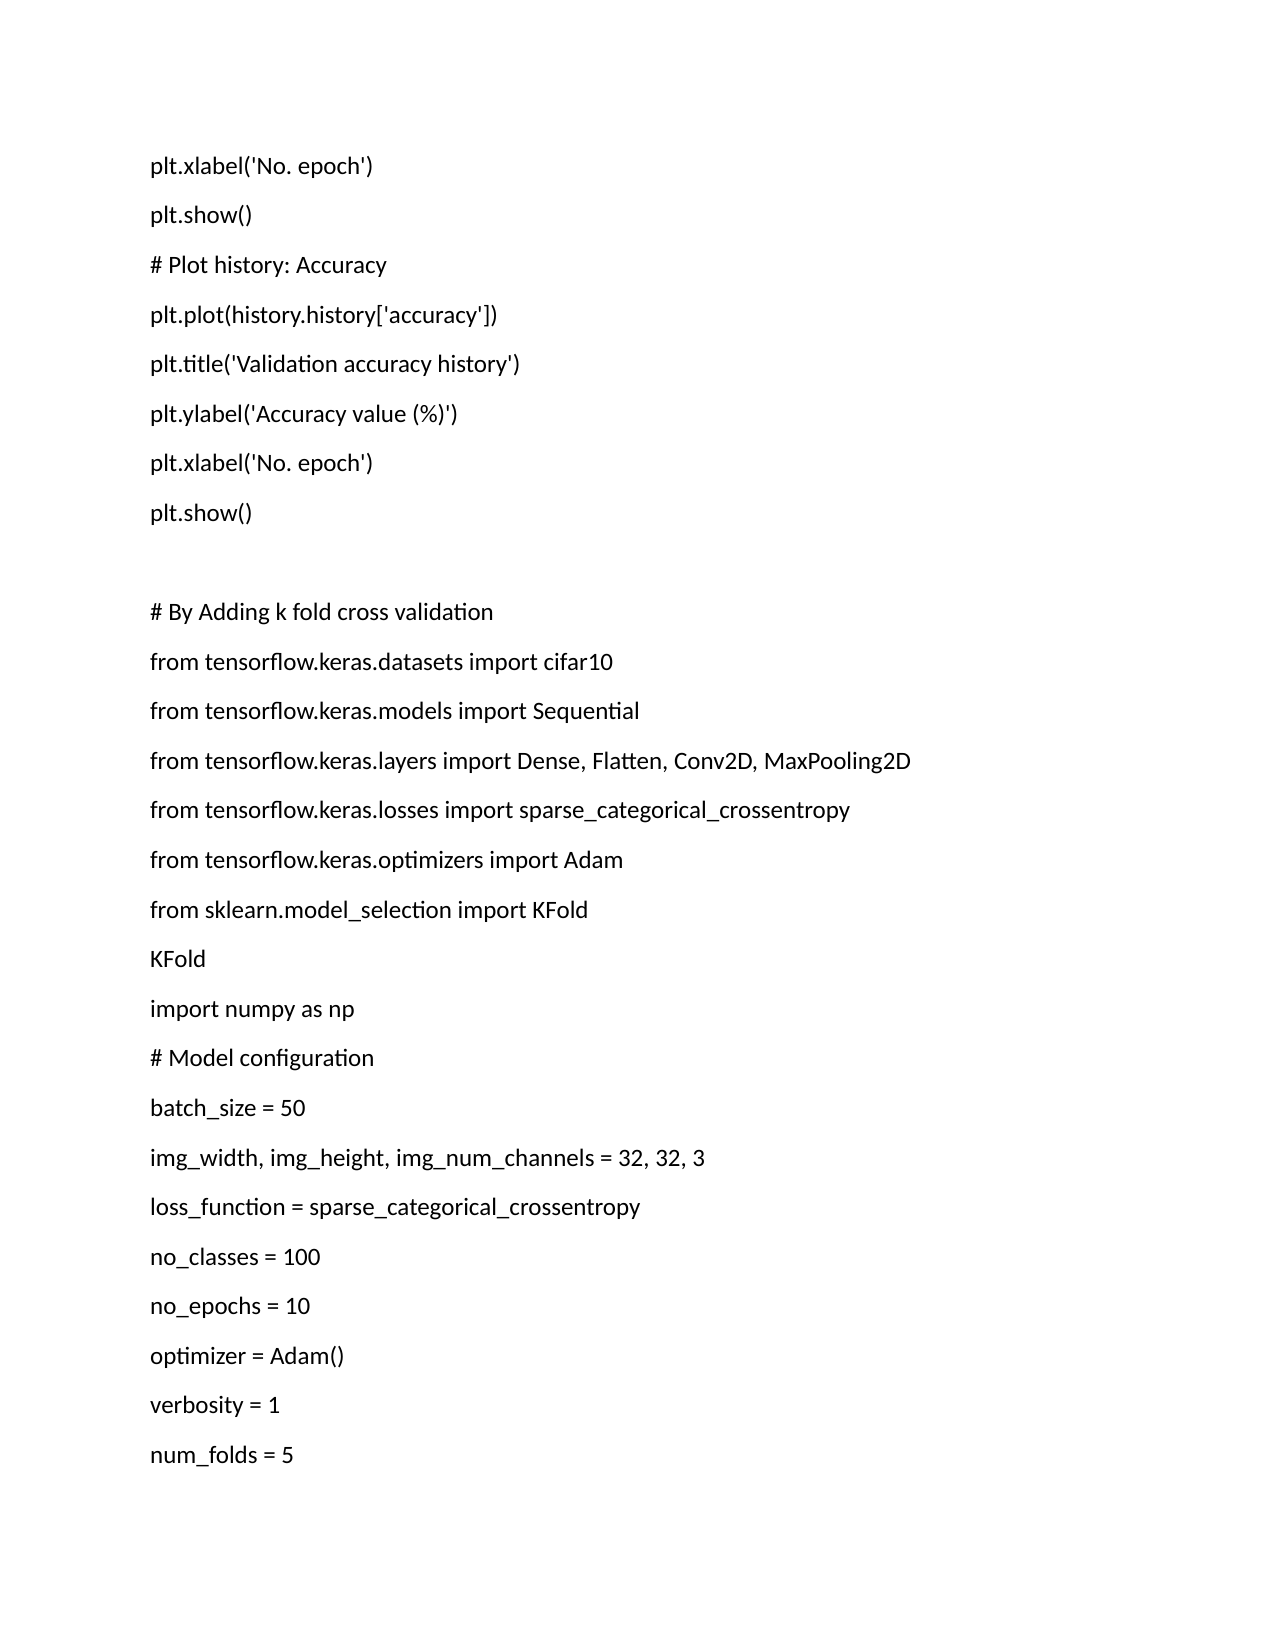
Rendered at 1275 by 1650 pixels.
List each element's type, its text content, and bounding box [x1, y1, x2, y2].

text # Model configuration [150, 1042, 1125, 1073]
text plt.plot(history.history['accuracy']) [150, 299, 1125, 329]
text verbosity = 1 [150, 1389, 1125, 1420]
text import numpy as np [150, 993, 1125, 1023]
text # Plot history: Accuracy [150, 249, 1125, 280]
text plt.xlabel('No. epoch') [150, 150, 1125, 181]
text # By Adding k fold cross validation [150, 596, 1125, 627]
text optimizer = Adam() [150, 1340, 1125, 1371]
text no_epochs = 10 [150, 1290, 1125, 1321]
text plt.xlabel('No. epoch') [150, 447, 1125, 478]
text from tensorflow.keras.losses import sparse_categorical_crossentropy [150, 794, 1125, 825]
text plt.show() [150, 497, 1125, 528]
text plt.show() [150, 199, 1125, 230]
text KFold [150, 943, 1125, 974]
text from tensorflow.keras.models import Sequential [150, 695, 1125, 726]
text from tensorflow.keras.layers import Dense, Flatten, Conv2D, MaxPooling2D [150, 745, 1125, 776]
text from tensorflow.keras.datasets import cifar10 [150, 646, 1125, 676]
text img_width, img_height, img_num_channels = 32, 32, 3 [150, 1142, 1125, 1172]
text loss_function = sparse_categorical_crossentropy [150, 1191, 1125, 1222]
text num_folds = 5 [150, 1439, 1125, 1470]
text plt.title('Validation accuracy history') [150, 348, 1125, 379]
text from tensorflow.keras.optimizers import Adam [150, 844, 1125, 875]
text no_classes = 100 [150, 1241, 1125, 1271]
text batch_size = 50 [150, 1092, 1125, 1123]
text plt.ylabel('Accuracy value (%)') [150, 398, 1125, 428]
text from sklearn.model_selection import KFold [150, 894, 1125, 924]
